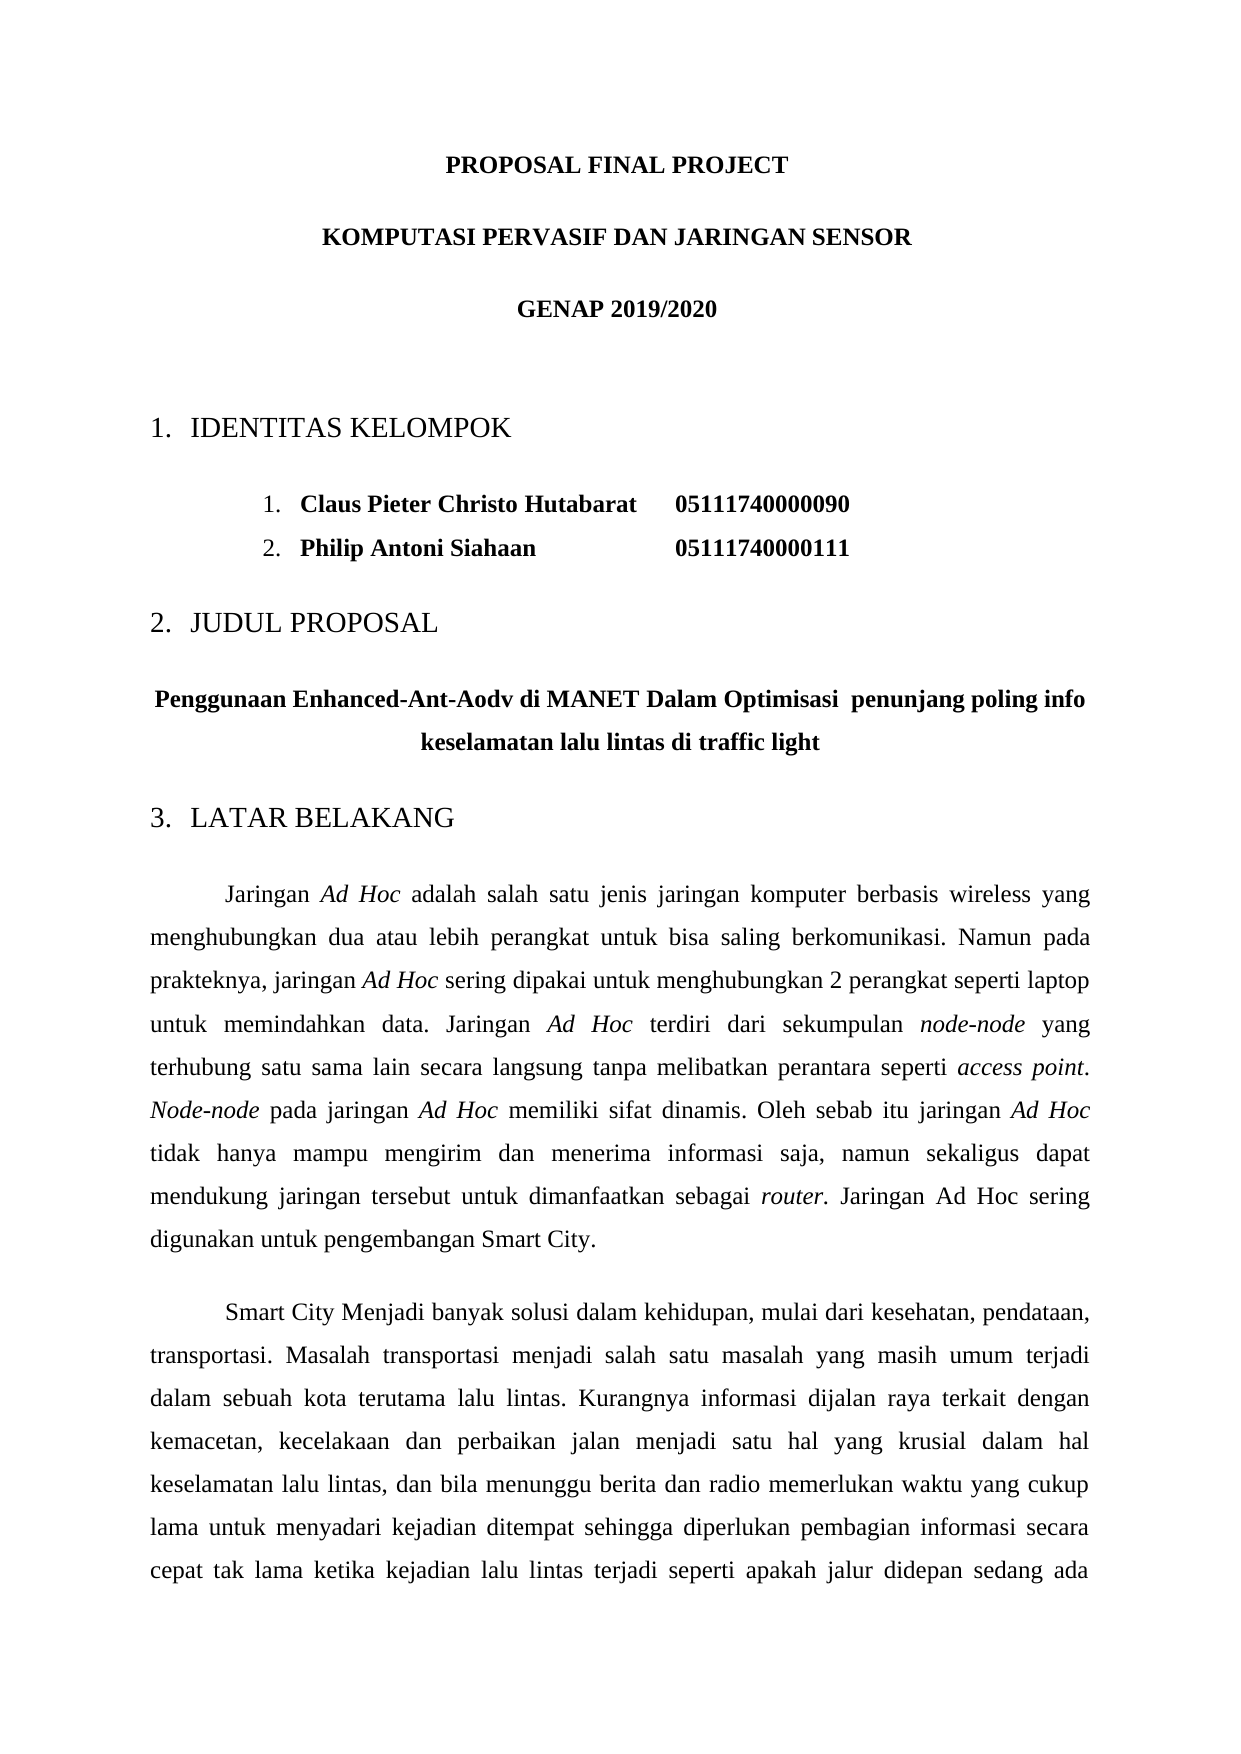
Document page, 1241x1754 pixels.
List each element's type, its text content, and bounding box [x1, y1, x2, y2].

text GENAP 2019/2020 [150, 294, 1090, 366]
text KOMPUTASI PERVASIF DAN JARINGAN SENSOR [150, 222, 1090, 251]
text PROPOSAL FINAL PROJECT [150, 150, 1090, 179]
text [150, 1297, 1090, 1584]
text Penggunaan Enhanced-Ant-Aodv di MANET Dalam Optimisasi penunjang poling info keselamatan lalu lintas di traffic light [150, 684, 1090, 756]
text Jaringan Ad Hoc adalah salah satu jenis jaringan komputer berbasis wireless yang menghubungkan dua atau lebih perangkat untuk bisa saling berkomunikasi. Namun pada prakteknya, jaringan Ad Hoc sering dipakai untuk menghubungkan 2 perangkat seperti laptop untuk memindahkan data. Jaringan Ad Hoc terdiri dari sekumpulan node-node yang terhubung satu sama lain secara langsung tanpa melibatkan perantara seperti access point. Node-node pada jaringan Ad Hoc memiliki sifat dinamis. Oleh sebab itu jaringan Ad Hoc tidak hanya mampu mengirim dan menerima informasi saja, namun sekaligus dapat mendukung jaringan tersebut untuk dimanfaatkan sebagai router. Jaringan Ad Hoc sering digunakan untuk pengembangan Smart City. [150, 879, 1090, 1253]
text 3. LATAR BELAKANG [150, 800, 1090, 833]
text 2. JUDUL PROPOSAL [150, 605, 1090, 638]
list Claus Pieter Christo Hutabarat 05111740000090 2. Philip Antoni Siahaan 05111740000111 [262, 489, 1090, 561]
text 1. IDENTITAS KELOMPOK [150, 410, 1090, 443]
